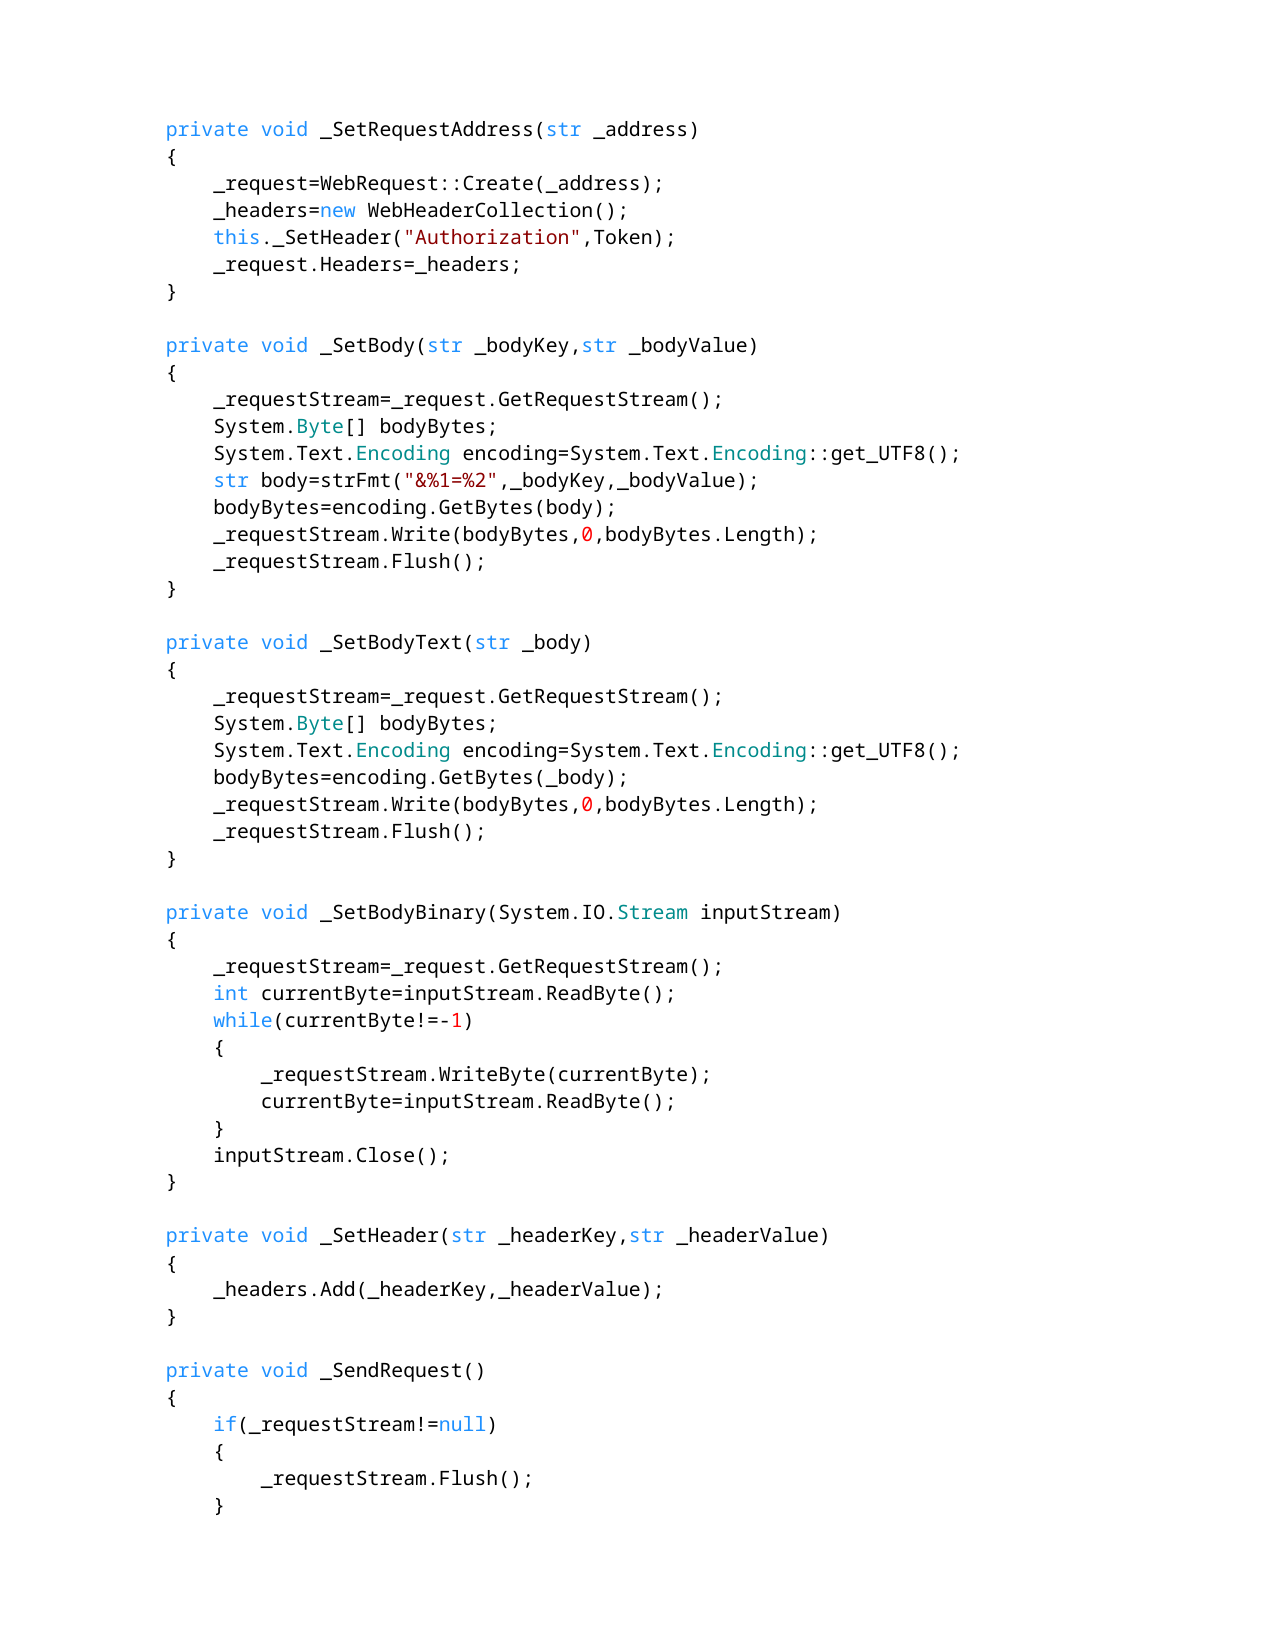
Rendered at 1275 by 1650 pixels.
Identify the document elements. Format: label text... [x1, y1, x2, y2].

text _headers=new WebHeaderCollection(); [118, 197, 1157, 223]
text System.Byte[] bodyBytes; [118, 412, 1157, 439]
text _headers.Add(_headerKey,_headerValue); [118, 1276, 1157, 1303]
text private void _SetBody(str _bodyKey,str _bodyValue) [118, 331, 1157, 358]
text _requestStream.WriteByte(currentByte); [118, 1060, 1157, 1087]
text bodyBytes=encoding.GetBytes(body); [118, 493, 1157, 520]
text { [118, 1384, 1157, 1411]
text str body=strFmt("&%1=%2",_bodyKey,_bodyValue); [118, 466, 1157, 493]
text } [118, 1114, 1157, 1141]
text _requestStream.Flush(); [118, 1464, 1157, 1492]
text } [118, 1303, 1157, 1330]
text { [118, 1033, 1157, 1060]
text { [118, 143, 1157, 169]
text } [118, 1492, 1157, 1518]
text _requestStream.Write(bodyBytes,0,bodyBytes.Length); [118, 520, 1157, 547]
text while(currentByte!=-1) [118, 1006, 1157, 1033]
text _requestStream=_request.GetRequestStream(); [118, 682, 1157, 709]
text inputStream.Close(); [118, 1141, 1157, 1168]
text _request=WebRequest::Create(_address); [118, 169, 1157, 197]
text System.Text.Encoding encoding=System.Text.Encoding::get_UTF8(); [118, 439, 1157, 466]
text private void _SendRequest() [118, 1357, 1157, 1384]
text { [118, 1438, 1157, 1464]
text { [118, 1249, 1157, 1276]
text private void _SetBodyText(str _body) [118, 628, 1157, 655]
text _requestStream.Flush(); [118, 817, 1157, 844]
text } [118, 844, 1157, 871]
text System.Text.Encoding encoding=System.Text.Encoding::get_UTF8(); [118, 736, 1157, 763]
text System.Byte[] bodyBytes; [118, 709, 1157, 736]
text bodyBytes=encoding.GetBytes(_body); [118, 763, 1157, 790]
text _request.Headers=_headers; [118, 251, 1157, 277]
text int currentByte=inputStream.ReadByte(); [118, 979, 1157, 1006]
text { [118, 358, 1157, 385]
text _requestStream.Write(bodyBytes,0,bodyBytes.Length); [118, 790, 1157, 817]
text currentByte=inputStream.ReadByte(); [118, 1087, 1157, 1114]
text private void _SetRequestAddress(str _address) [118, 116, 1157, 143]
text } [118, 277, 1157, 304]
text if(_requestStream!=null) [118, 1411, 1157, 1438]
text } [118, 1168, 1157, 1195]
text { [118, 925, 1157, 952]
text { [118, 655, 1157, 682]
text _requestStream=_request.GetRequestStream(); [118, 952, 1157, 979]
text this._SetHeader("Authorization",Token); [118, 223, 1157, 251]
text private void _SetBodyBinary(System.IO.Stream inputStream) [118, 898, 1157, 925]
text _requestStream=_request.GetRequestStream(); [118, 385, 1157, 412]
text _requestStream.Flush(); [118, 547, 1157, 574]
text private void _SetHeader(str _headerKey,str _headerValue) [118, 1222, 1157, 1249]
text } [118, 574, 1157, 601]
